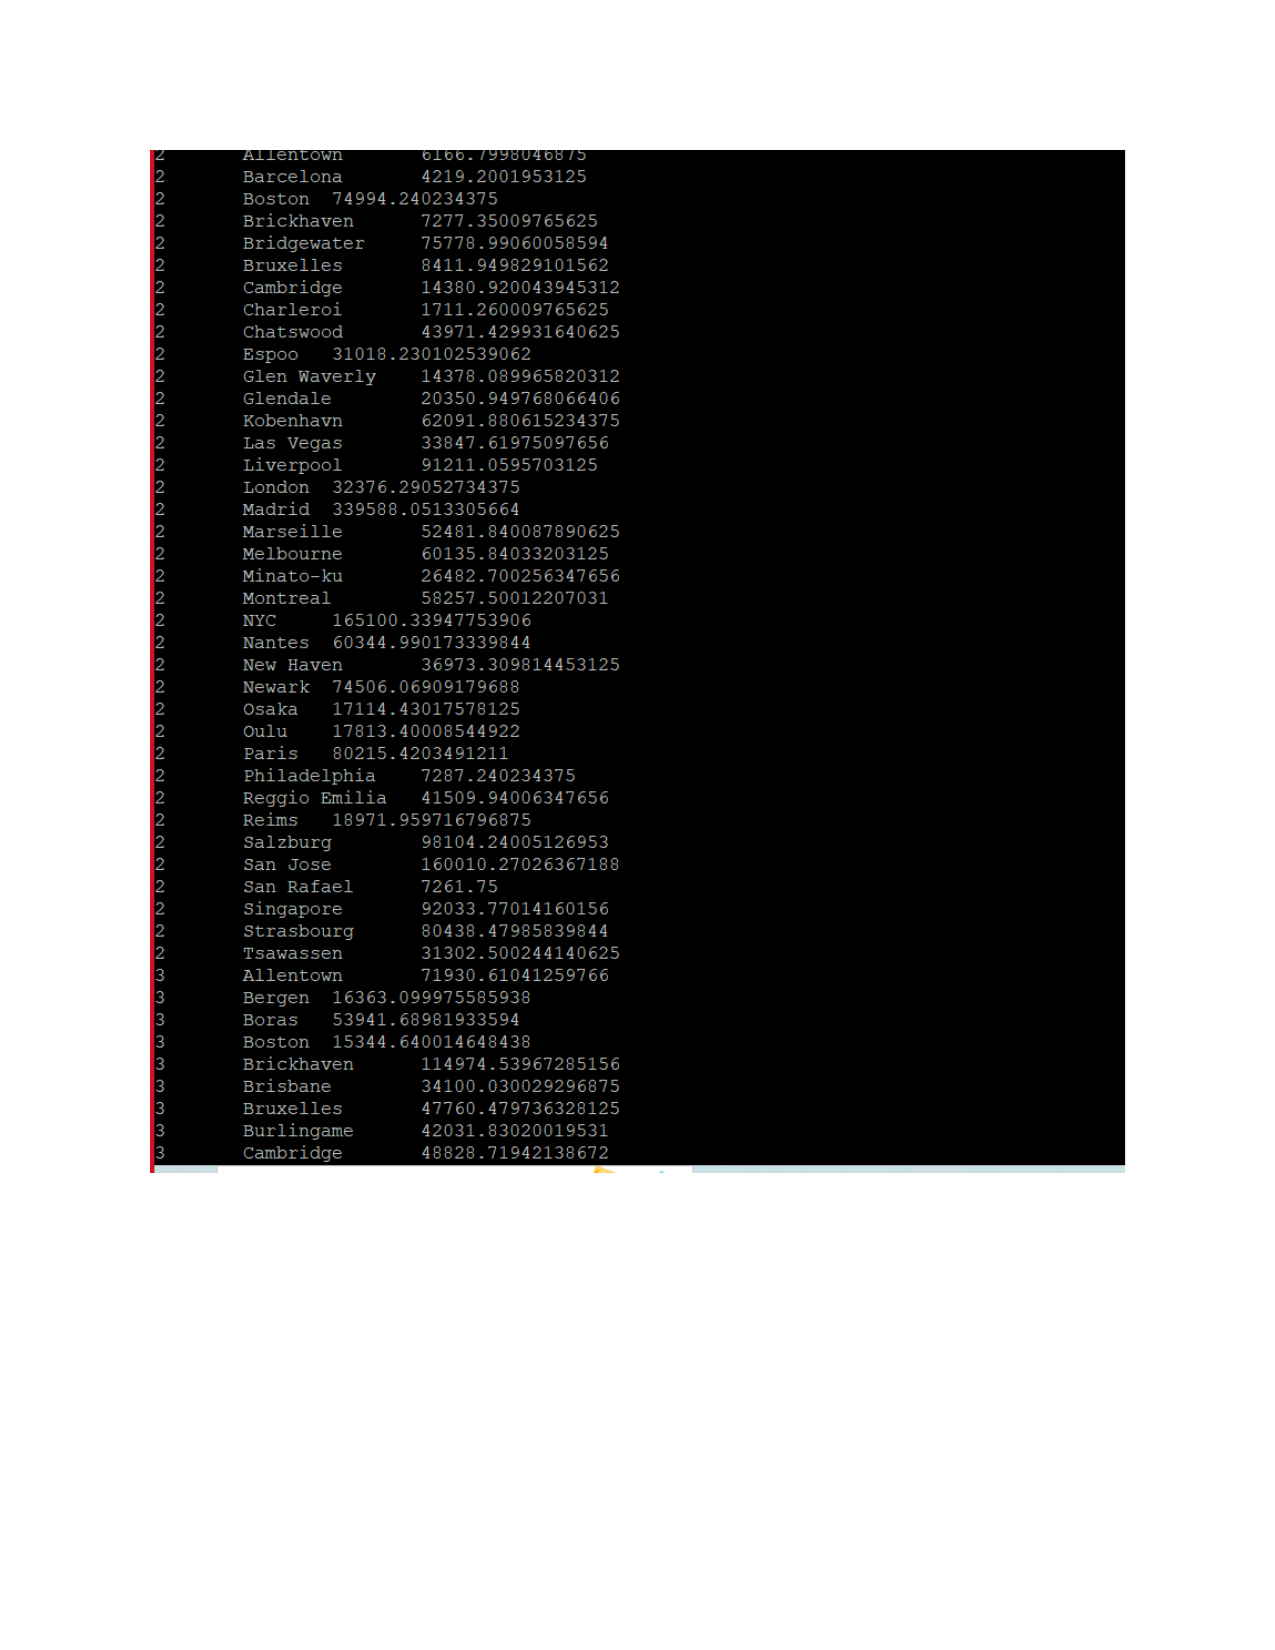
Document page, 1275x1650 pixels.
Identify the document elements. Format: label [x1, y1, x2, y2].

picture [150, 150, 1125, 1173]
